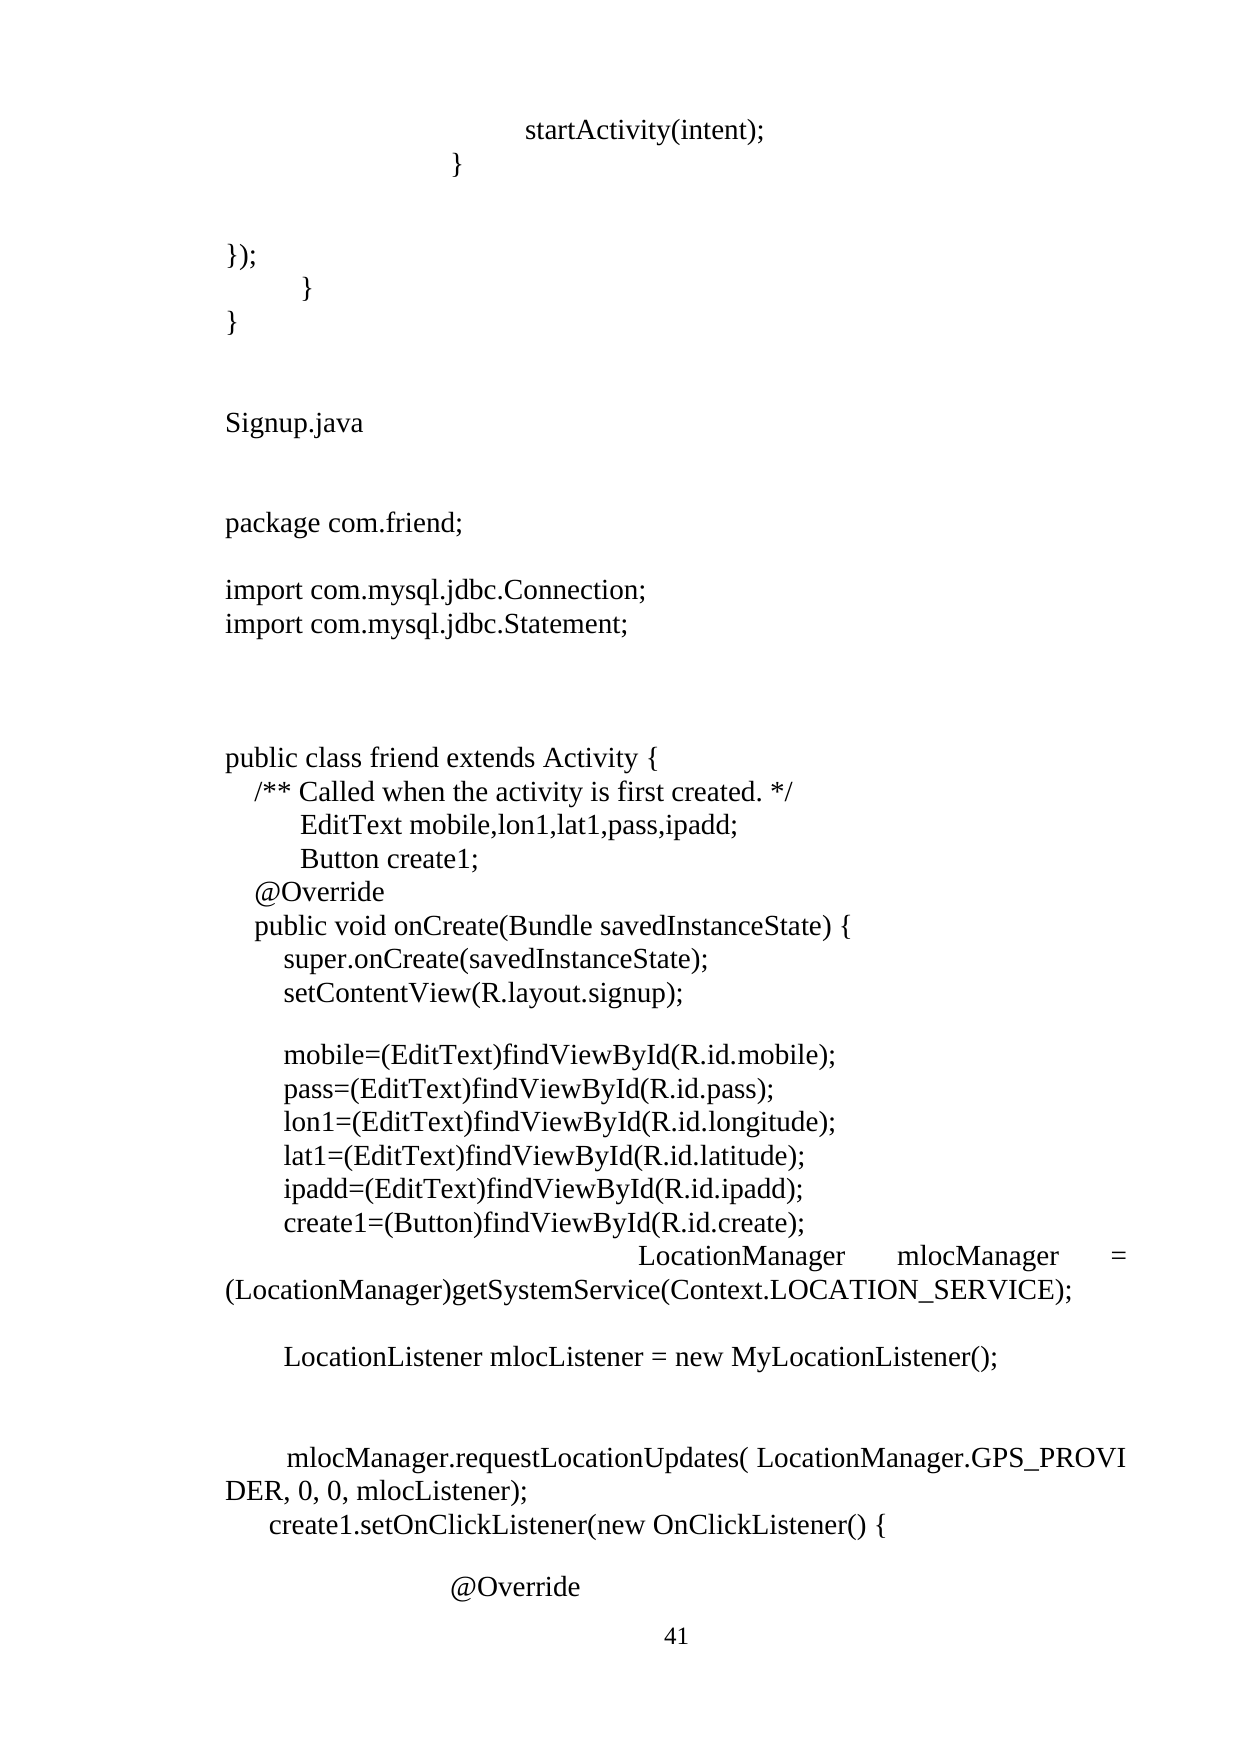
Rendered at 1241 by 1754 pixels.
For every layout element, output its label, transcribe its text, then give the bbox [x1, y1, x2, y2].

text Signup.java [225, 405, 1128, 438]
text create1.setOnClickListener(new OnClickListener() { [225, 1507, 1128, 1540]
text import com.mysql.jdbc.Connection; [225, 572, 1128, 606]
text LocationListener mlocListener = new MyLocationListener(); [225, 1339, 1128, 1373]
text @Override [225, 1569, 1128, 1603]
text pass=(EditText)findViewById(R.id.pass); [225, 1071, 1128, 1104]
text } [225, 146, 1128, 179]
text lat1=(EditText)findViewById(R.id.latitude); [225, 1138, 1128, 1171]
text create1=(Button)findViewById(R.id.create); [225, 1205, 1128, 1238]
text lon1=(EditText)findViewById(R.id.longitude); [225, 1104, 1128, 1138]
text public void onCreate(Bundle savedInstanceState) { [225, 908, 1128, 941]
text }); [225, 237, 1128, 271]
text startActivity(intent); [225, 112, 1128, 146]
text } [225, 304, 1128, 338]
text setContentView(R.layout.signup); [225, 975, 1128, 1008]
text Button create1; [225, 841, 1128, 874]
text @Override [225, 874, 1128, 908]
text EditText mobile,lon1,lat1,pass,ipadd; [225, 807, 1128, 841]
text /** Called when the activity is first created. */ [225, 774, 1128, 807]
text mobile=(EditText)findViewById(R.id.mobile); [225, 1037, 1128, 1071]
text public class friend extends Activity { [225, 740, 1128, 774]
text mlocManager.requestLocationUpdates( LocationManager.GPS_PROVIDER, 0, 0, mlocListener); [225, 1440, 1128, 1507]
text } [225, 271, 1128, 304]
text package com.friend; [225, 505, 1128, 539]
text import com.mysql.jdbc.Statement; [225, 606, 1128, 639]
text ipadd=(EditText)findViewById(R.id.ipadd); [225, 1171, 1128, 1205]
text LocationManager mlocManager = (LocationManager)getSystemService(Context.LOCATION_SERVICE); [225, 1238, 1128, 1306]
text super.onCreate(savedInstanceState); [225, 941, 1128, 975]
